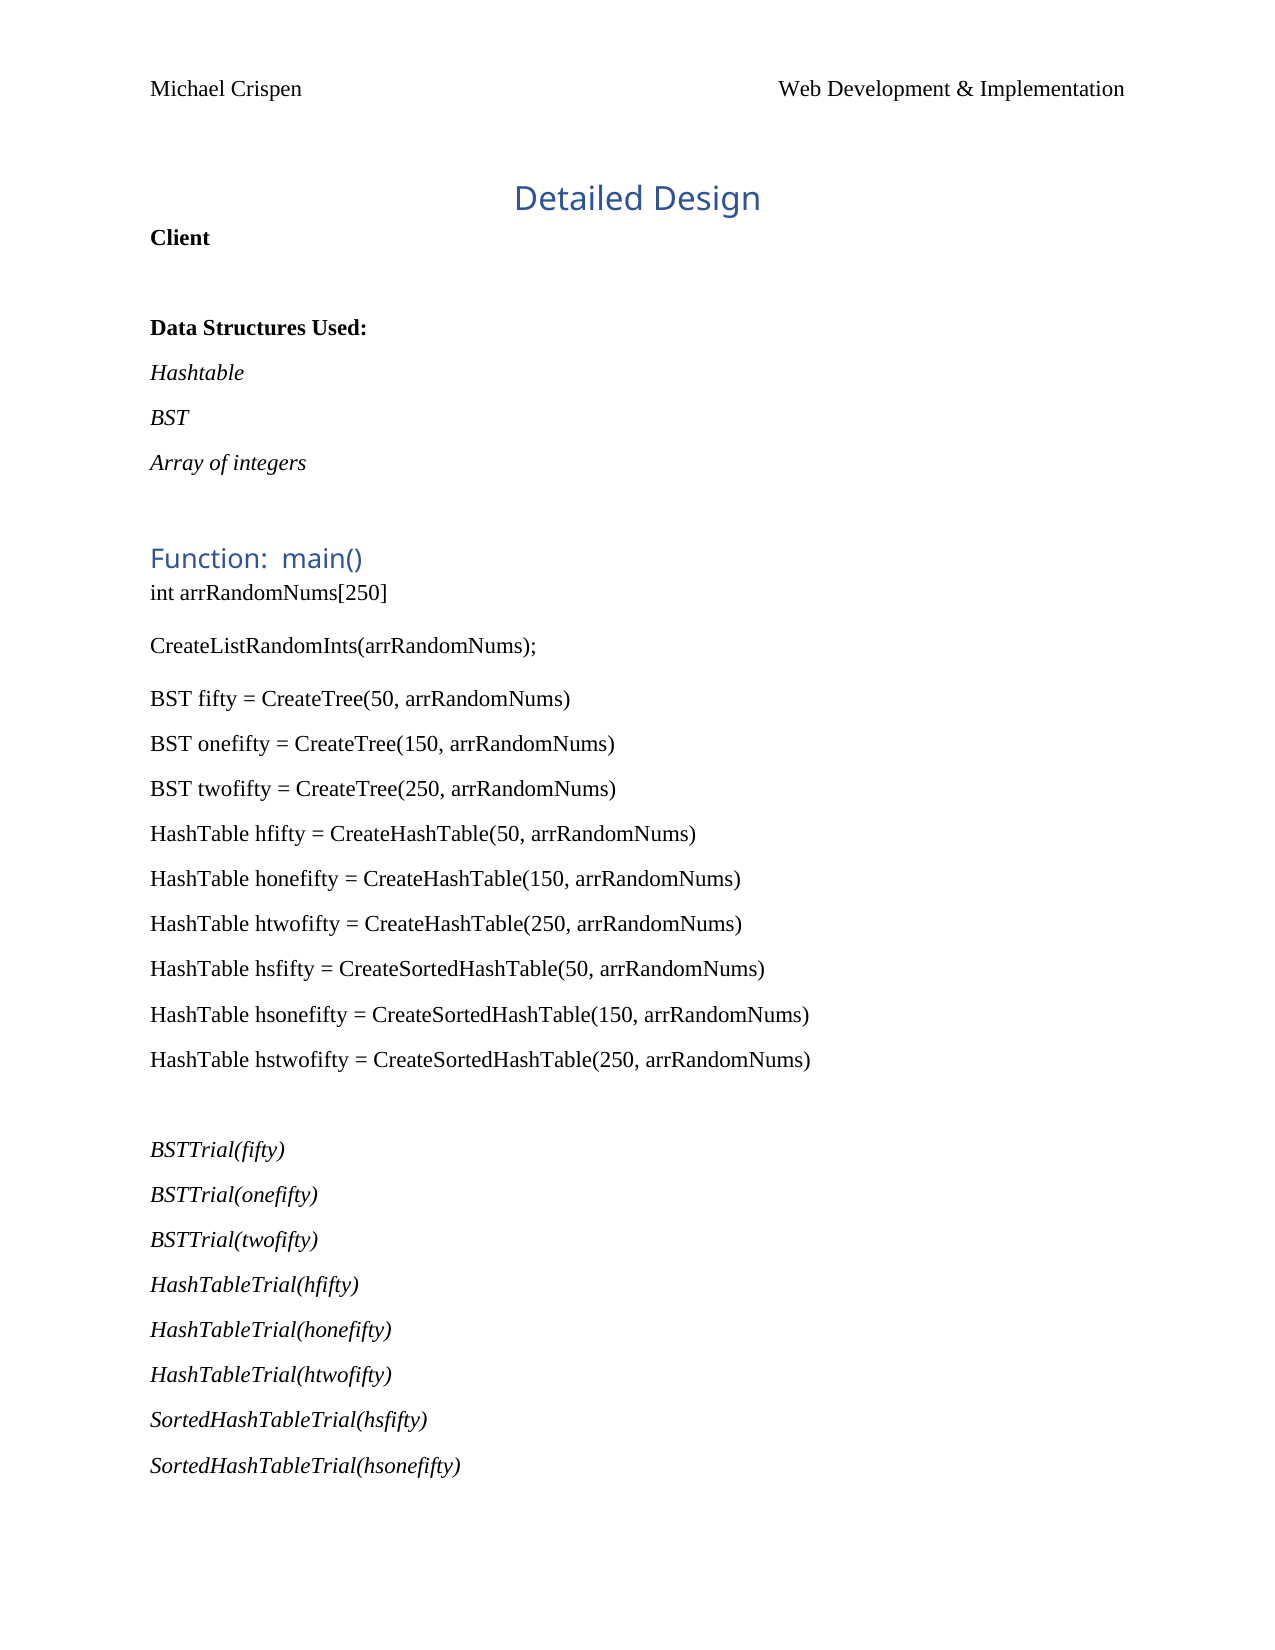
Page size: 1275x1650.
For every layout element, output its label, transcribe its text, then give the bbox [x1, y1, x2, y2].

text BST fifty = CreateTree(50, arrRandomNums) [150, 685, 1125, 711]
text Data Structures Used: [150, 314, 1125, 341]
text BST [150, 404, 1125, 431]
text Array of integers [150, 449, 1125, 476]
text Hashtable [150, 359, 1125, 386]
text HashTable hfifty = CreateHashTable(50, arrRandomNums) [150, 820, 1125, 847]
text SortedHashTableTrial(hsfifty) [150, 1407, 1125, 1433]
text HashTable hstwofifty = CreateSortedHashTable(250, arrRandomNums) [150, 1046, 1125, 1072]
text BST onefifty = CreateTree(150, arrRandomNums) [150, 730, 1125, 756]
text HashTableTrial(htwofifty) [150, 1361, 1125, 1388]
text HashTable hsfifty = CreateSortedHashTable(50, arrRandomNums) [150, 956, 1125, 982]
text SortedHashTableTrial(hsonefifty) [150, 1452, 1125, 1478]
subtitle Detailed Design [150, 175, 1125, 220]
text HashTable honefifty = CreateHashTable(150, arrRandomNums) [150, 865, 1125, 892]
text BSTTrial(twofifty) [150, 1226, 1125, 1252]
text BSTTrial(onefifty) [150, 1181, 1125, 1207]
subtitle Function: main() [150, 540, 1125, 577]
text HashTableTrial(hfifty) [150, 1271, 1125, 1298]
text HashTable hsonefifty = CreateSortedHashTable(150, arrRandomNums) [150, 1001, 1125, 1027]
text CreateListRandomInts(arrRandomNums); [150, 632, 1125, 658]
text HashTable htwofifty = CreateHashTable(250, arrRandomNums) [150, 910, 1125, 937]
text HashTableTrial(honefifty) [150, 1316, 1125, 1343]
text Client [150, 224, 1125, 250]
text BST twofifty = CreateTree(250, arrRandomNums) [150, 775, 1125, 801]
text int arrRandomNums[250] [150, 579, 1125, 606]
text BSTTrial(fifty) [150, 1136, 1125, 1162]
